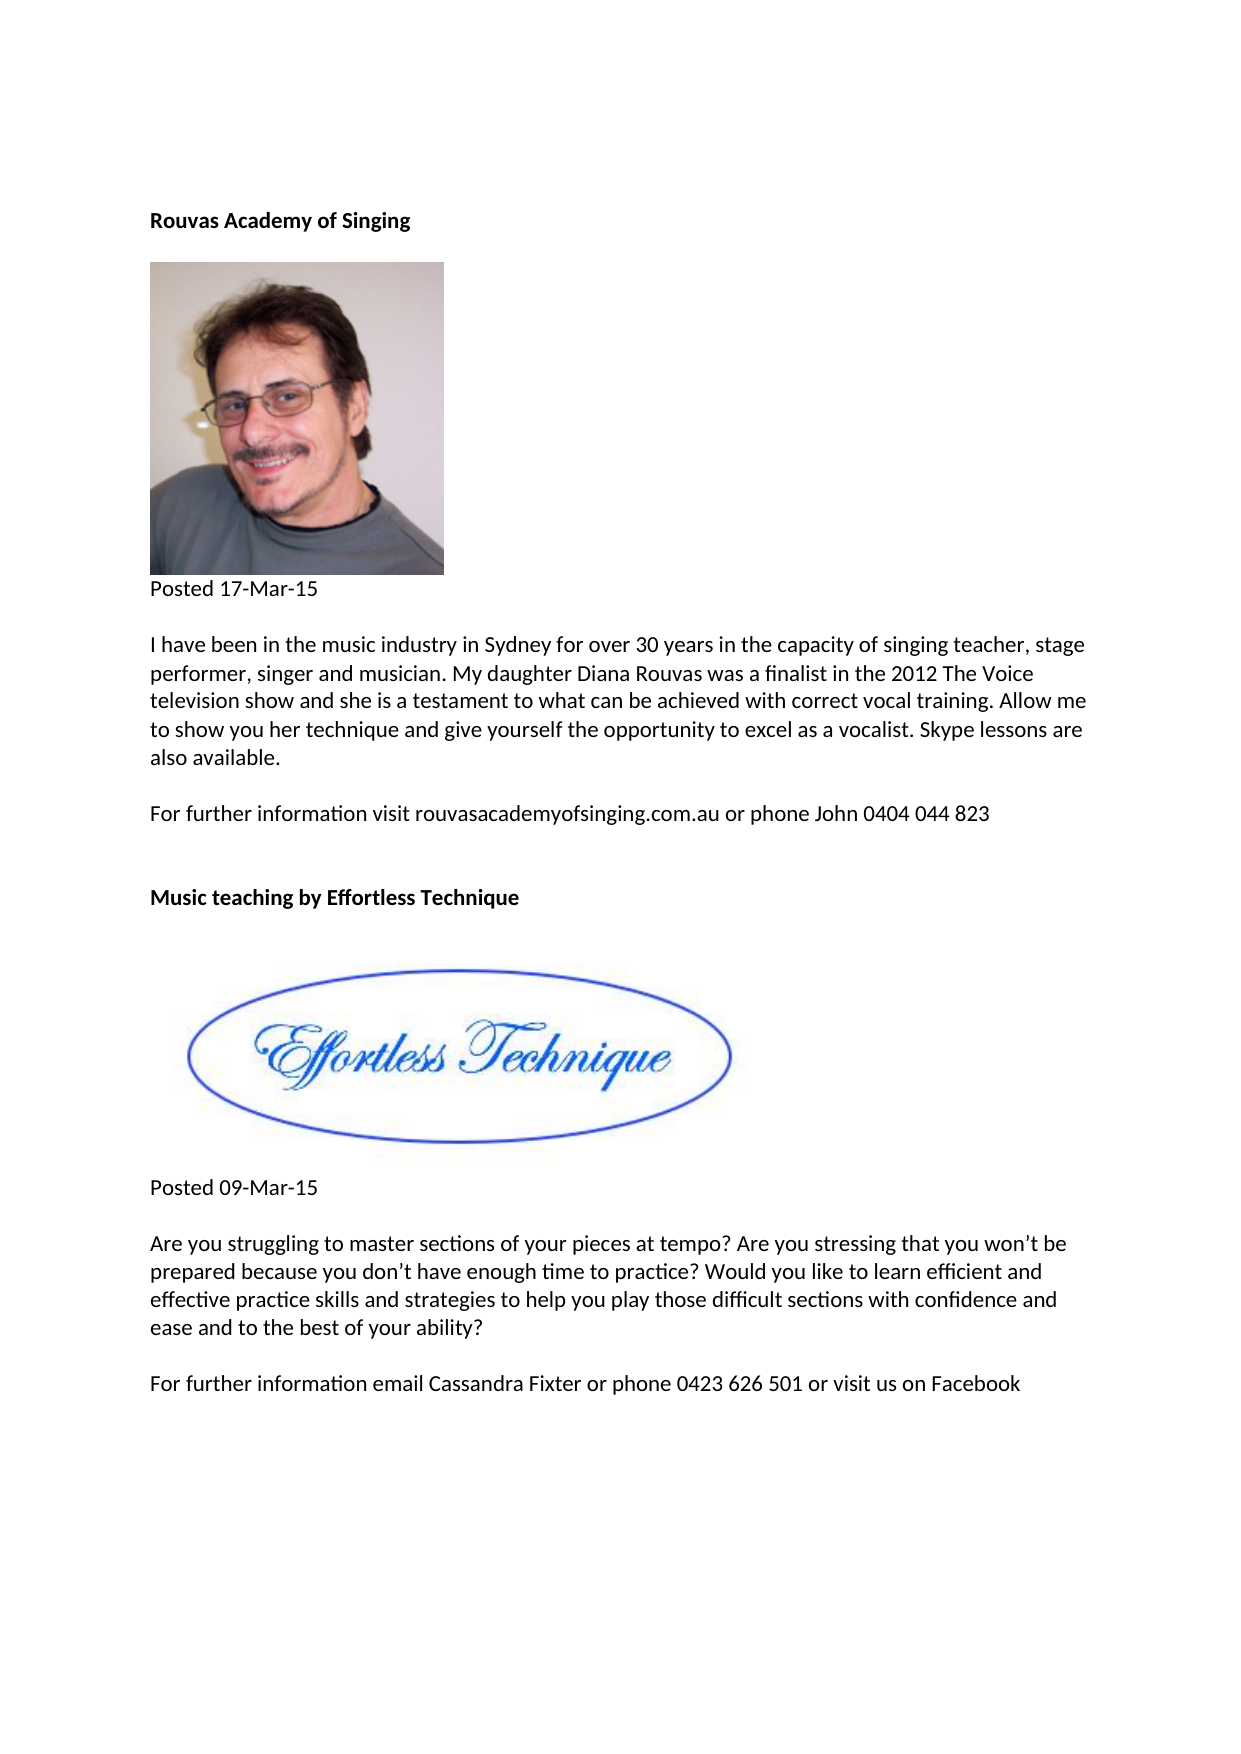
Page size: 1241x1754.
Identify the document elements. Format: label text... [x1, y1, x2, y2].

text For further information email Cassandra Fixter or phone 0423 626 501 or visit us on Facebook [150, 1369, 1090, 1397]
text I have been in the music industry in Sydney for over 30 years in the capacity of singing teacher, stage performer, singer and musician. My daughter Diana Rouvas was a finalist in the 2012 The Voice television show and she is a testament to what can be achieved with correct vocal training. Allow me to show you her technique and give yourself the opportunity to excel as a vocalist. Skype lessons are also available. [150, 631, 1090, 771]
picture [150, 938, 775, 1174]
text Music teaching by Effortless Technique [150, 883, 1090, 911]
text For further information visit rouvasacademyofsinging.com.au or phone John 0404 044 823 [150, 799, 1090, 827]
picture [150, 262, 444, 575]
text Posted 09-Mar-15 [150, 1173, 1090, 1201]
text Are you struggling to master sections of your pieces at tempo? Are you stressing that you won’t be prepared because you don’t have enough time to practice? Would you like to learn efficient and effective practice skills and strategies to help you play those difficult sections with confidence and ease and to the best of your ability? [150, 1229, 1090, 1341]
text Posted 17-Mar-15 [150, 574, 1090, 603]
text Rouvas Academy of Singing [150, 206, 1090, 234]
